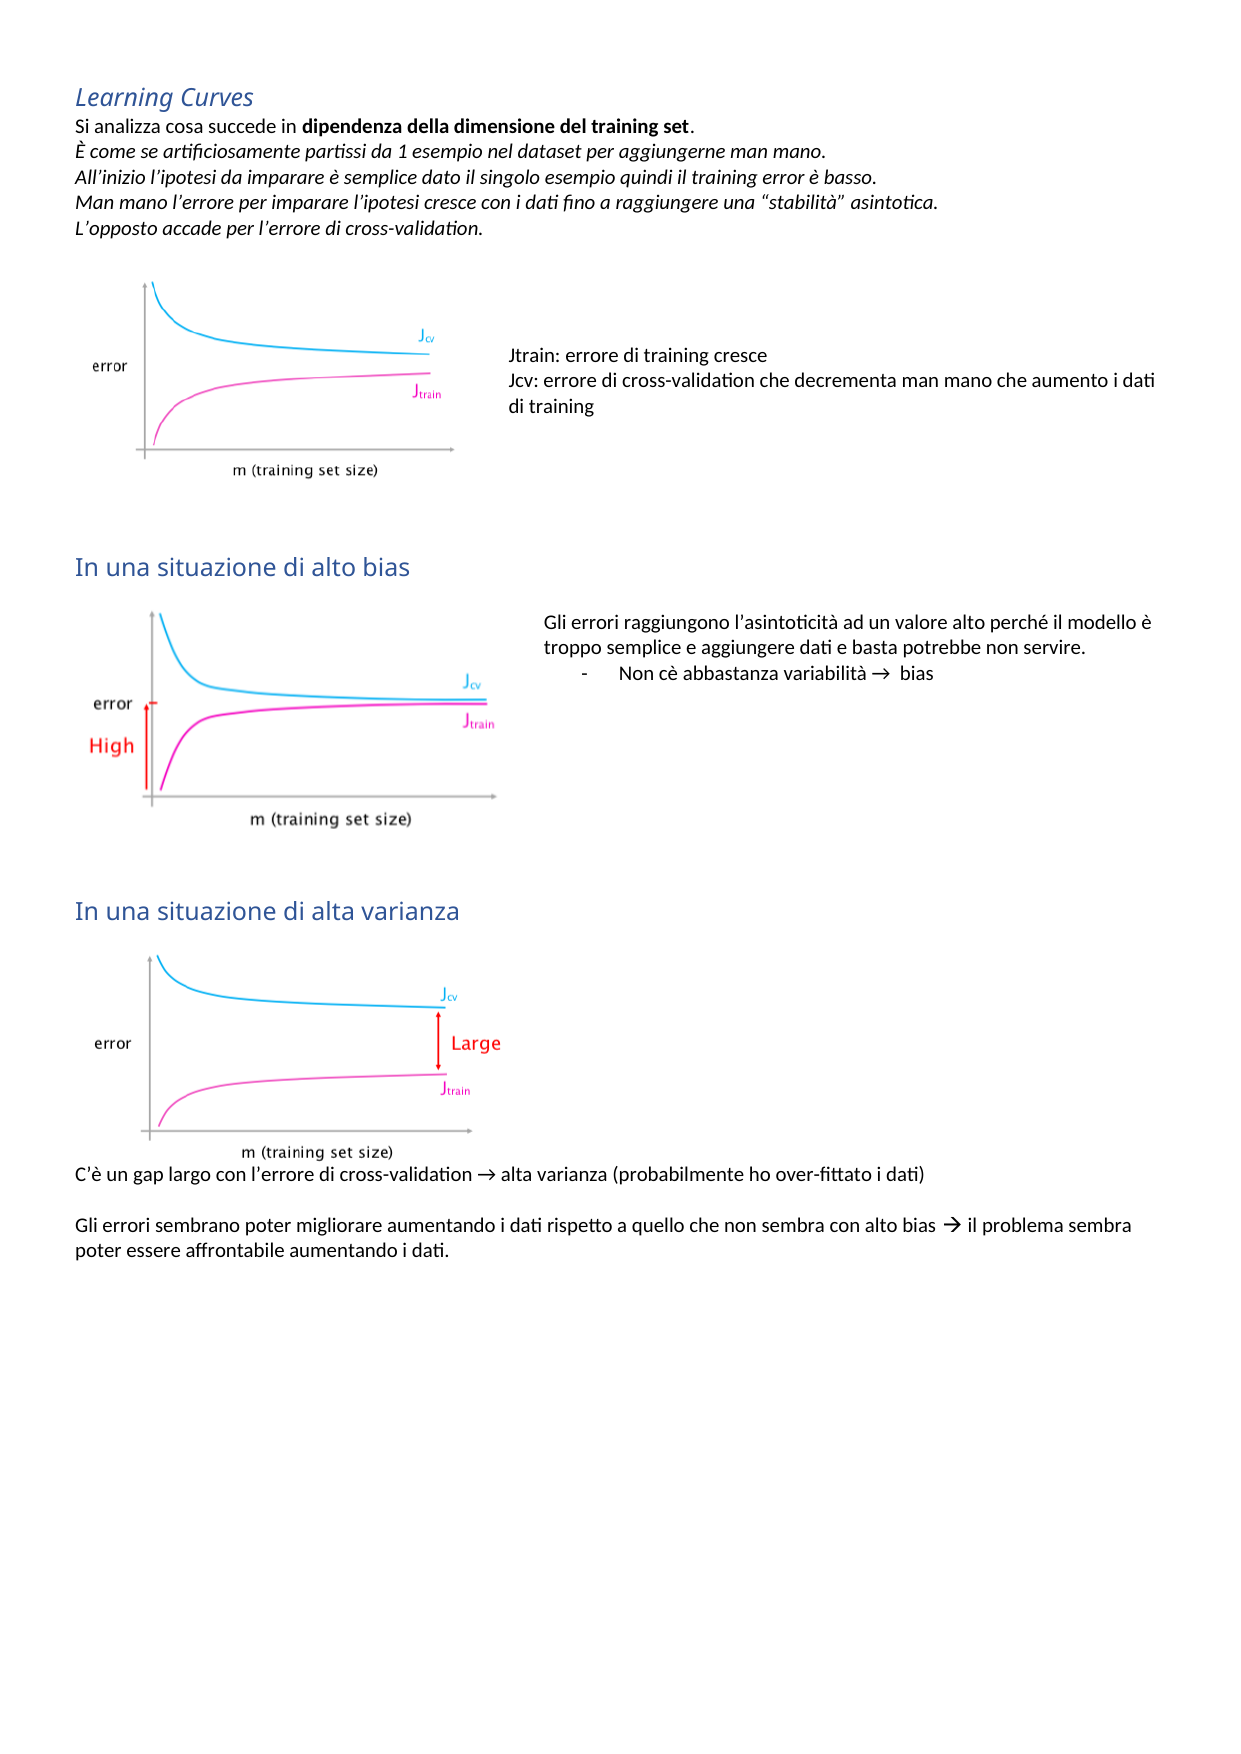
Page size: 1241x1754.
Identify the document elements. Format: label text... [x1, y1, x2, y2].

subtitle In una situazione di alto bias [75, 549, 1165, 583]
text Si analizza cosa succede in dipendenza della dimensione del training set. [75, 113, 1165, 139]
text Jtrain: errore di training cresce [490, 342, 1165, 367]
picture [75, 265, 490, 490]
text Gli errori raggiungono l’asintoticità ad un valore alto perché il modello è troppo semplice e aggiungere dati e basta potrebbe non servire. [525, 609, 1165, 660]
text C’è un gap largo con l’errore di cross-validation → alta varianza (probabilmente ho over-fittato i dati) [75, 1161, 1165, 1186]
picture [75, 608, 525, 829]
text All’inizio l’ipotesi da imparare è semplice dato il singolo esempio quindi il training error è basso. [75, 164, 1165, 189]
text Gli errori sembrano poter migliorare aumentando i dati rispetto a quello che non sembra con alto bias il problema sembra poter essere affrontabile aumentando i dati. [75, 1212, 1165, 1263]
text Man mano l’errore per imparare l’ipotesi cresce con i dati fino a raggiungere una “stabilità” asintotica. L’opposto accade per l’errore di cross-validation. [75, 189, 1165, 240]
text È come se artificiosamente partissi da 1 esempio nel dataset per aggiungerne man mano. [75, 139, 1165, 164]
subtitle In una situazione di alta varianza [75, 893, 1165, 927]
text Jcv: errore di cross-validation che decrementa man mano che aumento i dati di training [490, 367, 1165, 418]
subtitle Learning Curves [75, 79, 1165, 113]
picture [75, 952, 522, 1162]
list Non cè abbastanza variabilità → bias [525, 660, 1165, 685]
